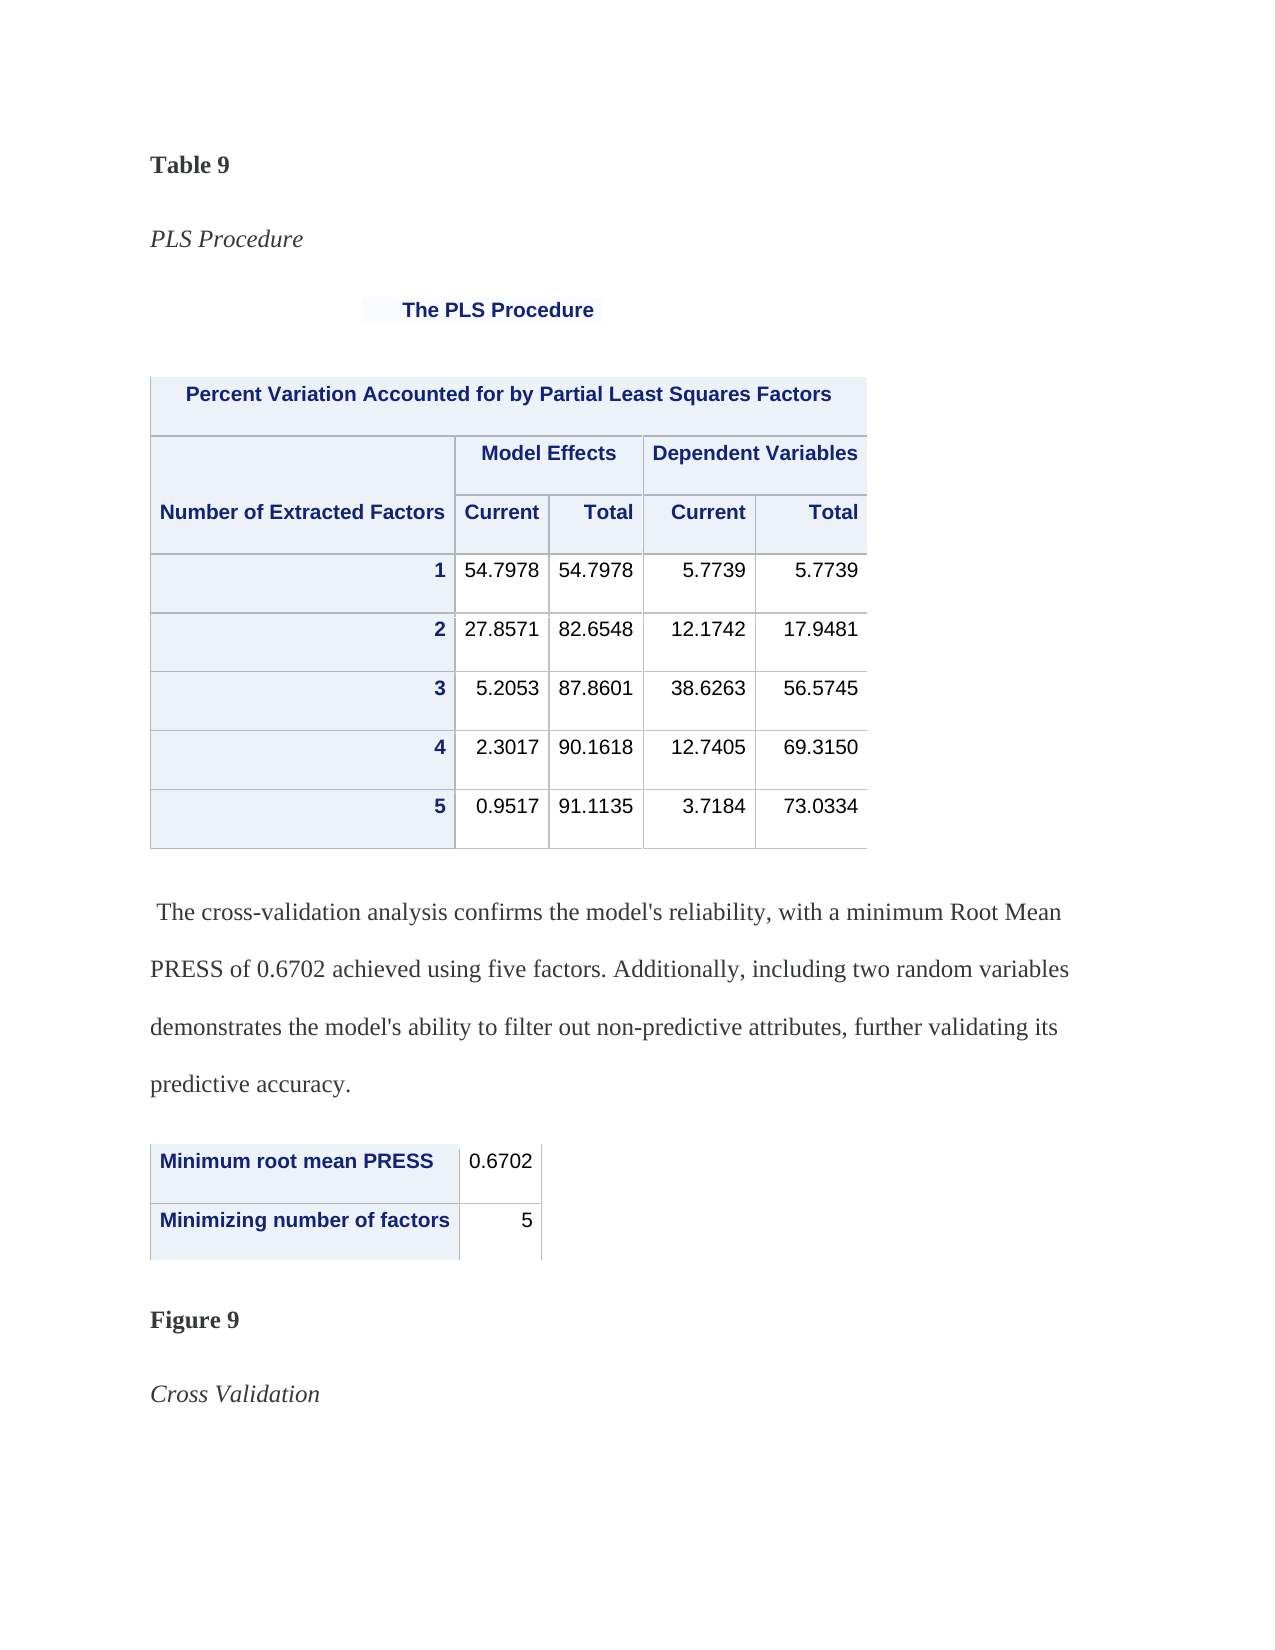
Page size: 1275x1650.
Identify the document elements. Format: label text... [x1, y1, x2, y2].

text PLS Procedure [150, 224, 1125, 253]
text The cross-validation analysis confirms the model's reliability, with a minimum Root Mean PRESS of 0.6702 achieved using five factors. Additionally, including two random variables demonstrates the model's ability to filter out non-predictive attributes, further validating its predictive accuracy. [150, 897, 1125, 1098]
text Cross Validation [150, 1379, 1125, 1408]
text Figure 9 [150, 1305, 1125, 1333]
text Table 9 [150, 150, 1125, 179]
